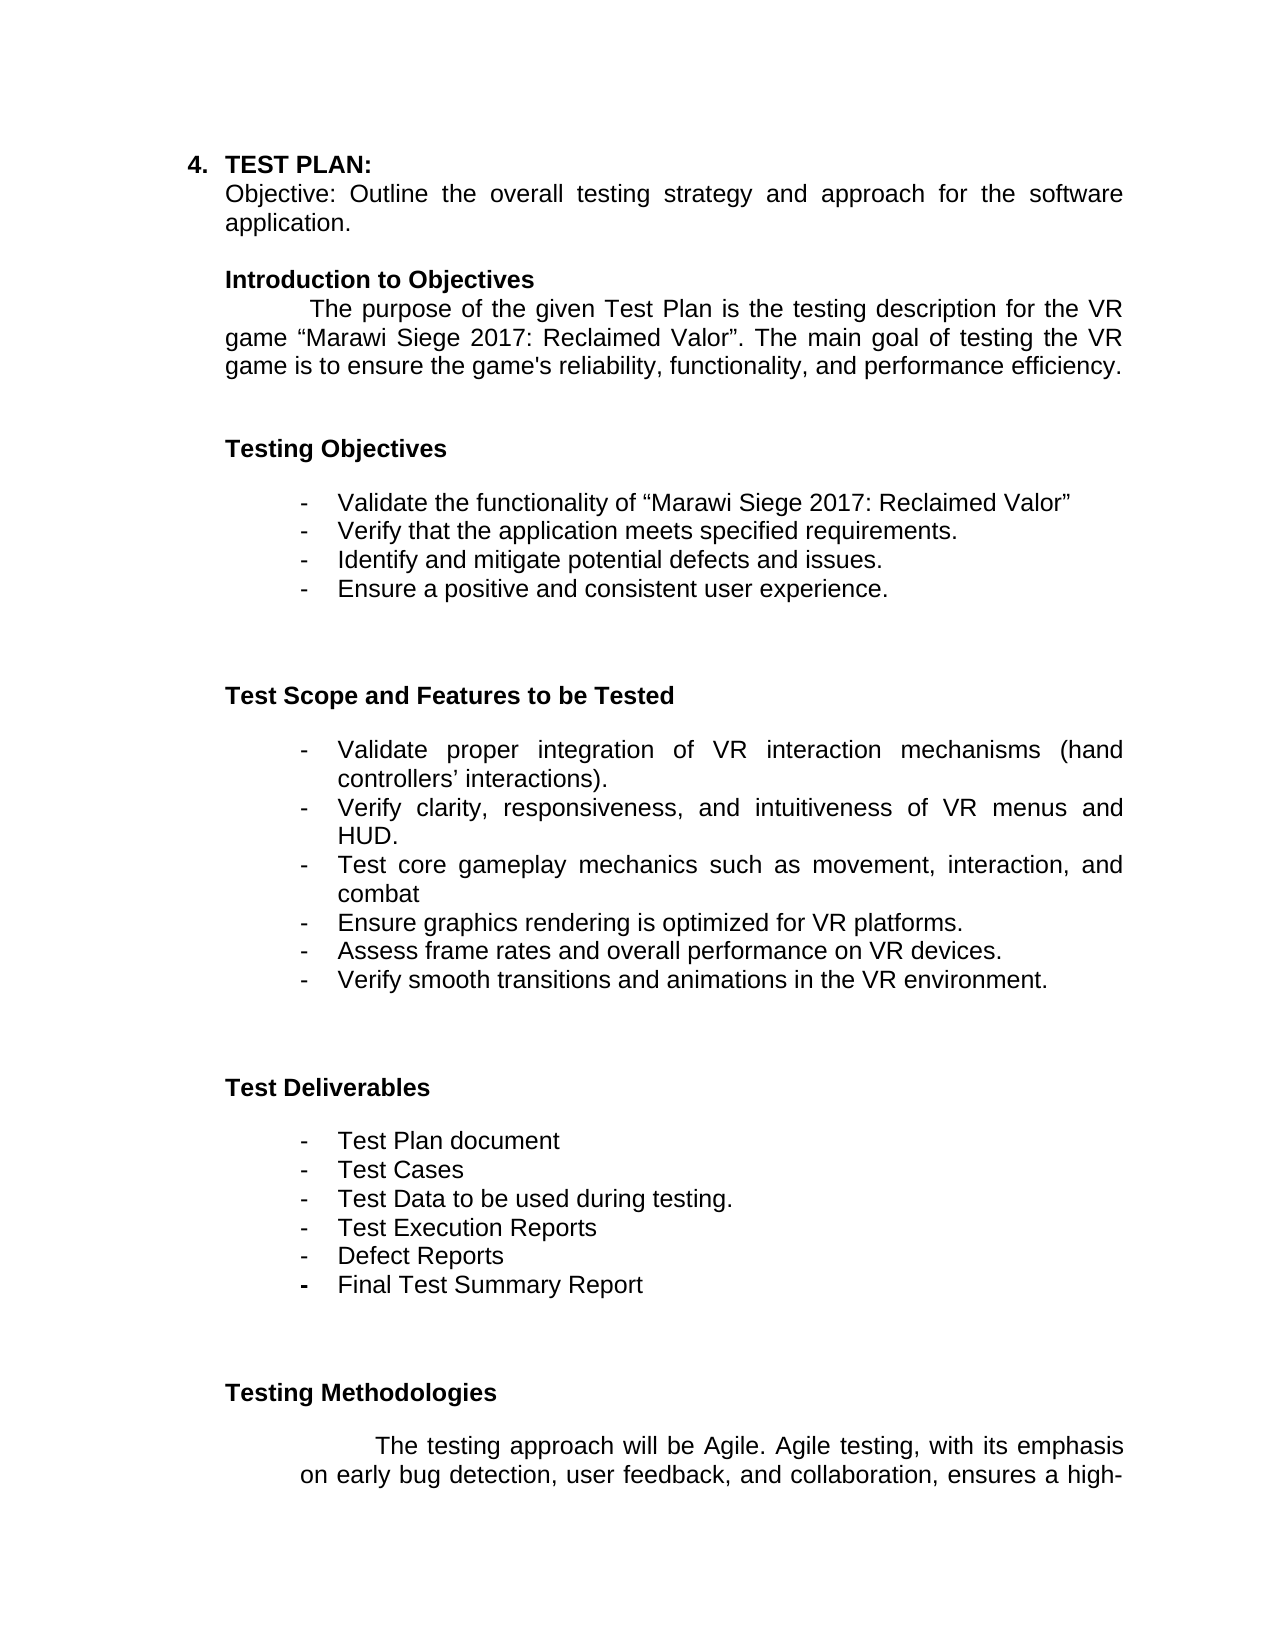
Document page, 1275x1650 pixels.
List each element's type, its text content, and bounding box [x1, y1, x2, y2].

list Validate proper integration of VR interaction mechanisms (hand controllers’ interactions). [300, 735, 1125, 792]
list TEST PLAN: [187, 150, 1125, 179]
list Defect Reports [300, 1241, 1125, 1270]
text Testing Methodologies [225, 1377, 1125, 1406]
list Introduction to Objectives [225, 265, 1125, 294]
list Objective: Outline the overall testing strategy and approach for the software application. [225, 179, 1125, 236]
list The purpose of the given Test Plan is the testing description for the VR game “Marawi Siege 2017: Reclaimed Valor”. The main goal of testing the VR game is to ensure the game's reliability, functionality, and performance efficiency. [225, 294, 1125, 380]
text Test Scope and Features to be Tested [225, 681, 1125, 710]
list Verify clarity, responsiveness, and intuitiveness of VR menus and HUD. [300, 792, 1125, 850]
text Test Deliverables [225, 1072, 1125, 1101]
text Testing Objectives [225, 434, 1125, 462]
list Test Cases [300, 1155, 1125, 1184]
list Ensure a positive and consistent user experience. [300, 574, 1125, 602]
list Final Test Summary Report [300, 1270, 1125, 1299]
list Ensure graphics rendering is optimized for VR platforms. [300, 907, 1125, 936]
list Assess frame rates and overall performance on VR devices. [300, 936, 1125, 965]
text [300, 1431, 1125, 1489]
list Verify that the application meets specified requirements. [300, 516, 1125, 545]
list Validate the functionality of “Marawi Siege 2017: Reclaimed Valor” [300, 487, 1125, 516]
list Test core gameplay mechanics such as movement, interaction, and combat [300, 850, 1125, 907]
list Verify smooth transitions and animations in the VR environment. [300, 965, 1125, 994]
list Test Execution Reports [300, 1212, 1125, 1241]
list Identify and mitigate potential defects and issues. [300, 545, 1125, 574]
list Test Data to be used during testing. [300, 1184, 1125, 1212]
list Test Plan document [300, 1126, 1125, 1155]
